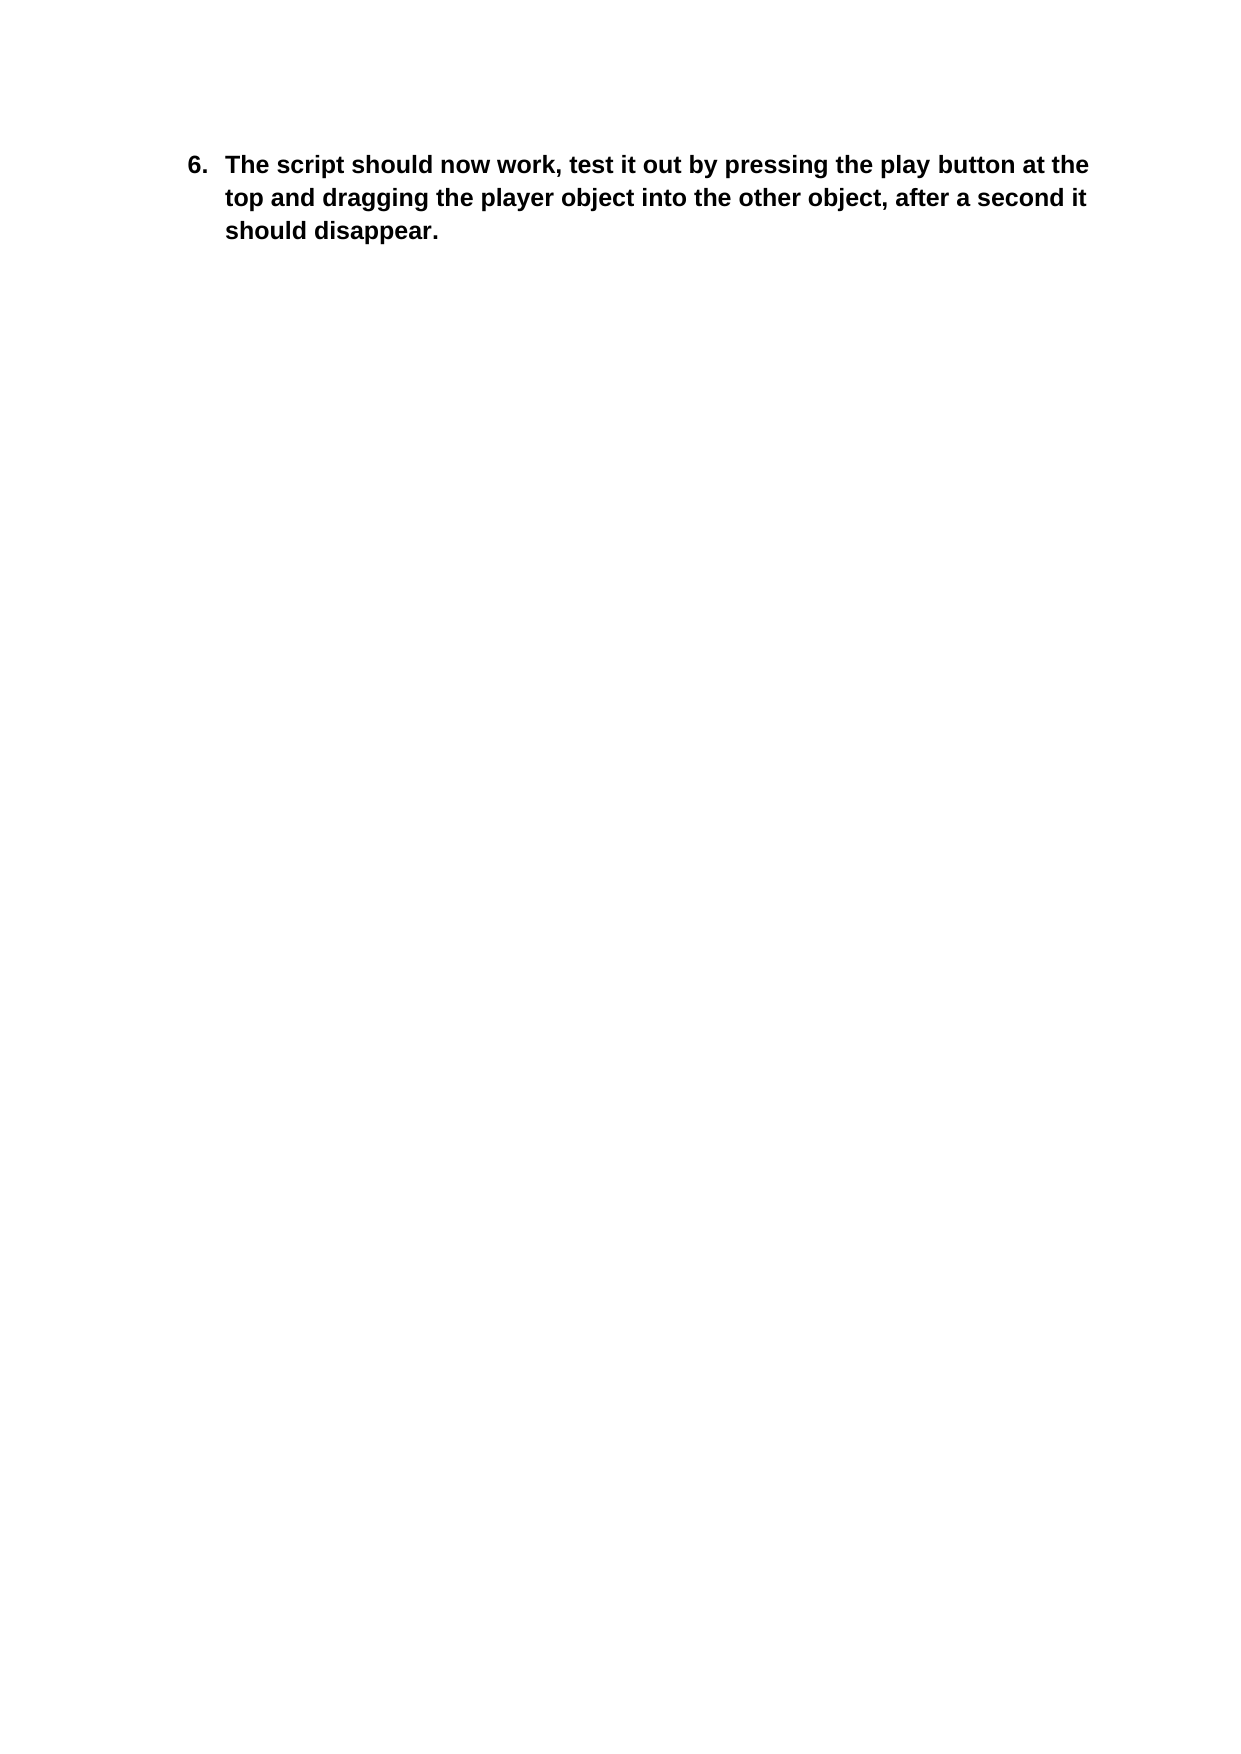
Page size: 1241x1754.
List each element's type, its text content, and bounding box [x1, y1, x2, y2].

list The script should now work, test it out by pressing the play button at the top and dragging the player object into the other object, after a second it should disappear. [187, 150, 1090, 245]
